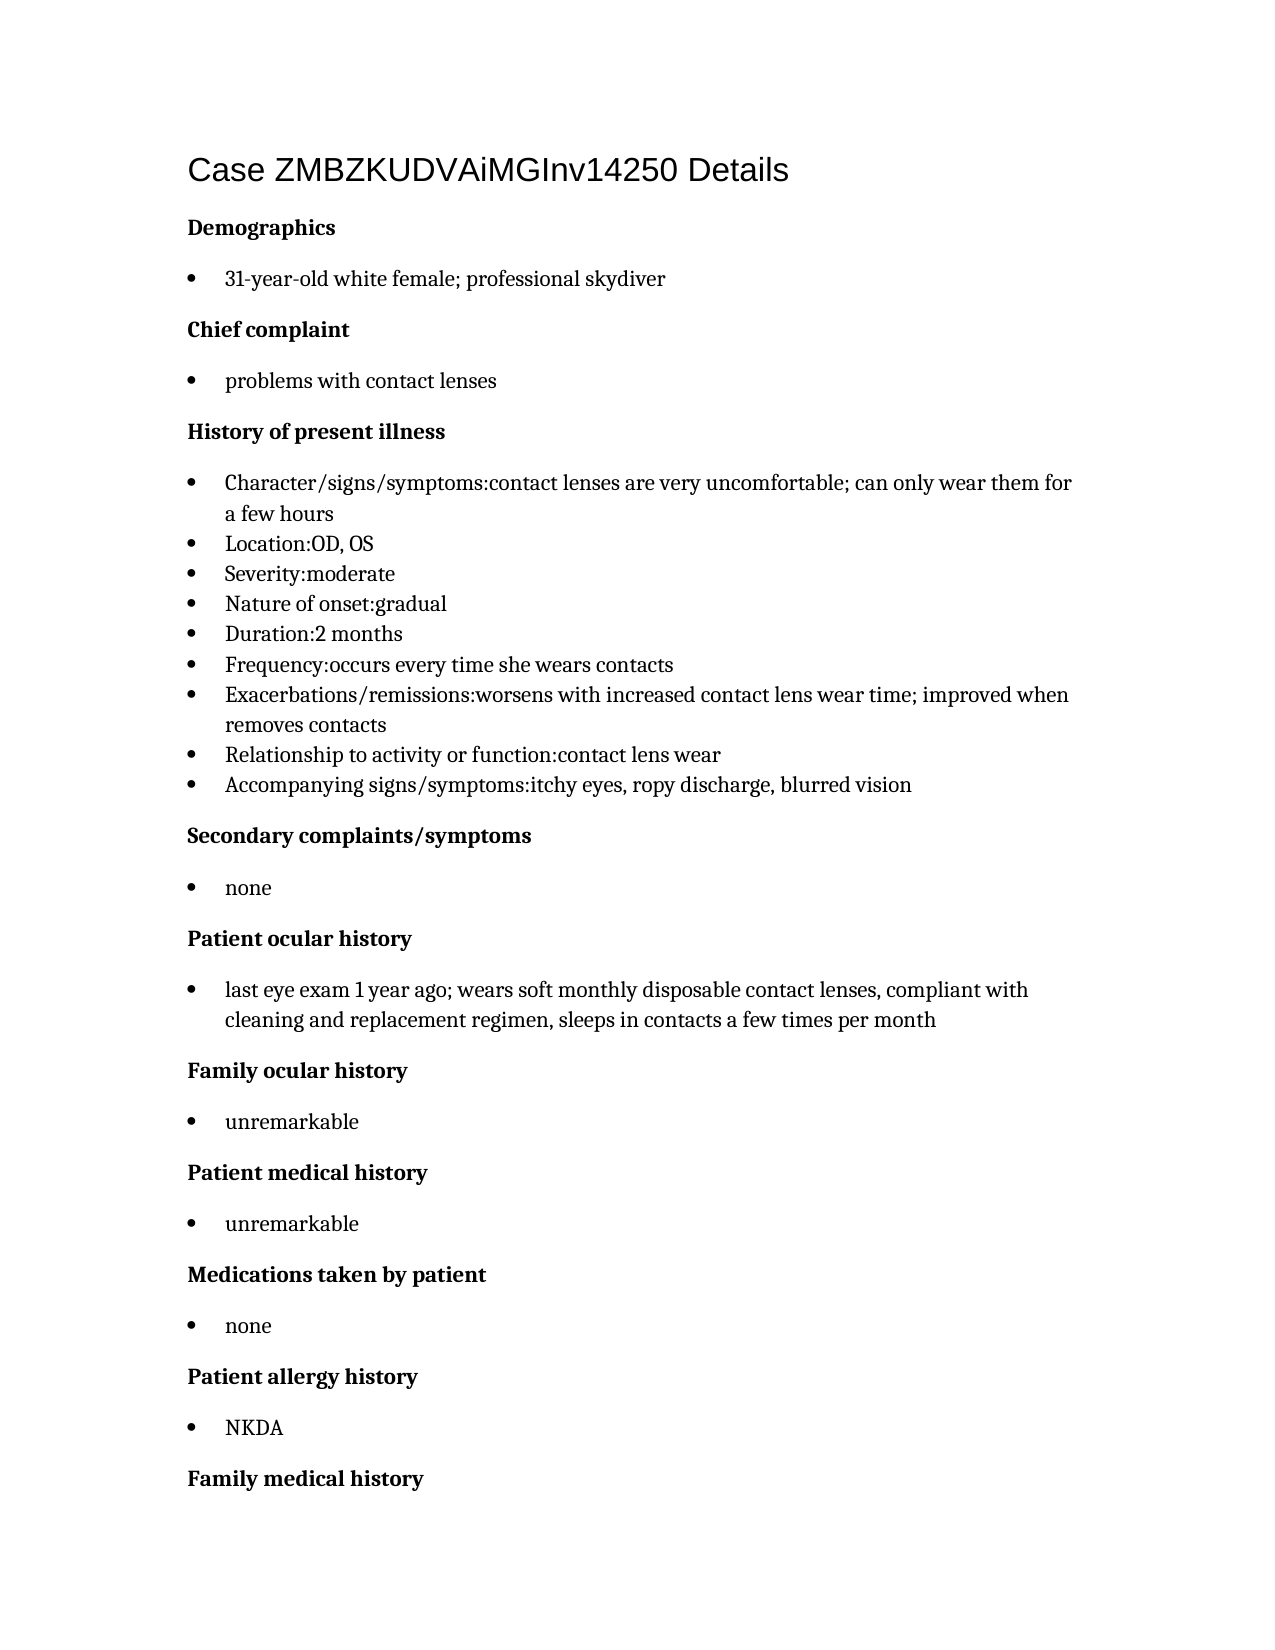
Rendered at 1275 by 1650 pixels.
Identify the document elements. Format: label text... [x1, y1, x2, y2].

list Character/signs/symptoms:contact lenses are very uncomfortable; can only wear them for a few hours [187, 470, 1087, 527]
list Accompanying signs/symptoms:itchy eyes, ropy discharge, blurred vision [187, 772, 1087, 799]
text Secondary complaints/symptoms [187, 823, 1087, 850]
list NKDA [187, 1415, 1087, 1441]
text Patient medical history [187, 1160, 1087, 1186]
text History of present illness [187, 419, 1087, 446]
subtitle Case ZMBZKUDVAiMGInv14250 Details [187, 150, 1087, 188]
list last eye exam 1 year ago; wears soft monthly disposable contact lenses, compliant with cleaning and replacement regimen, sleeps in contacts a few times per month [187, 976, 1087, 1033]
text Chief complaint [187, 317, 1087, 343]
list Frequency:occurs every time she wears contacts [187, 651, 1087, 678]
list Duration:2 months [187, 621, 1087, 648]
list Exacerbations/remissions:worsens with increased contact lens wear time; improved when removes contacts [187, 682, 1087, 738]
list Nature of onset:gradual [187, 591, 1087, 617]
list problems with contact lenses [187, 368, 1087, 394]
list none [187, 874, 1087, 901]
text Family medical history [187, 1466, 1087, 1492]
list unremarkable [187, 1211, 1087, 1237]
text Medications taken by patient [187, 1262, 1087, 1288]
list Location:OD, OS [187, 531, 1087, 557]
list 31-year-old white female; professional skydiver [187, 266, 1087, 292]
list Severity:moderate [187, 561, 1087, 587]
list unremarkable [187, 1109, 1087, 1135]
list Relationship to activity or function:contact lens wear [187, 742, 1087, 768]
text Family ocular history [187, 1058, 1087, 1084]
text Patient allergy history [187, 1364, 1087, 1390]
text Demographics [187, 215, 1087, 241]
text Patient ocular history [187, 925, 1087, 952]
list none [187, 1313, 1087, 1339]
